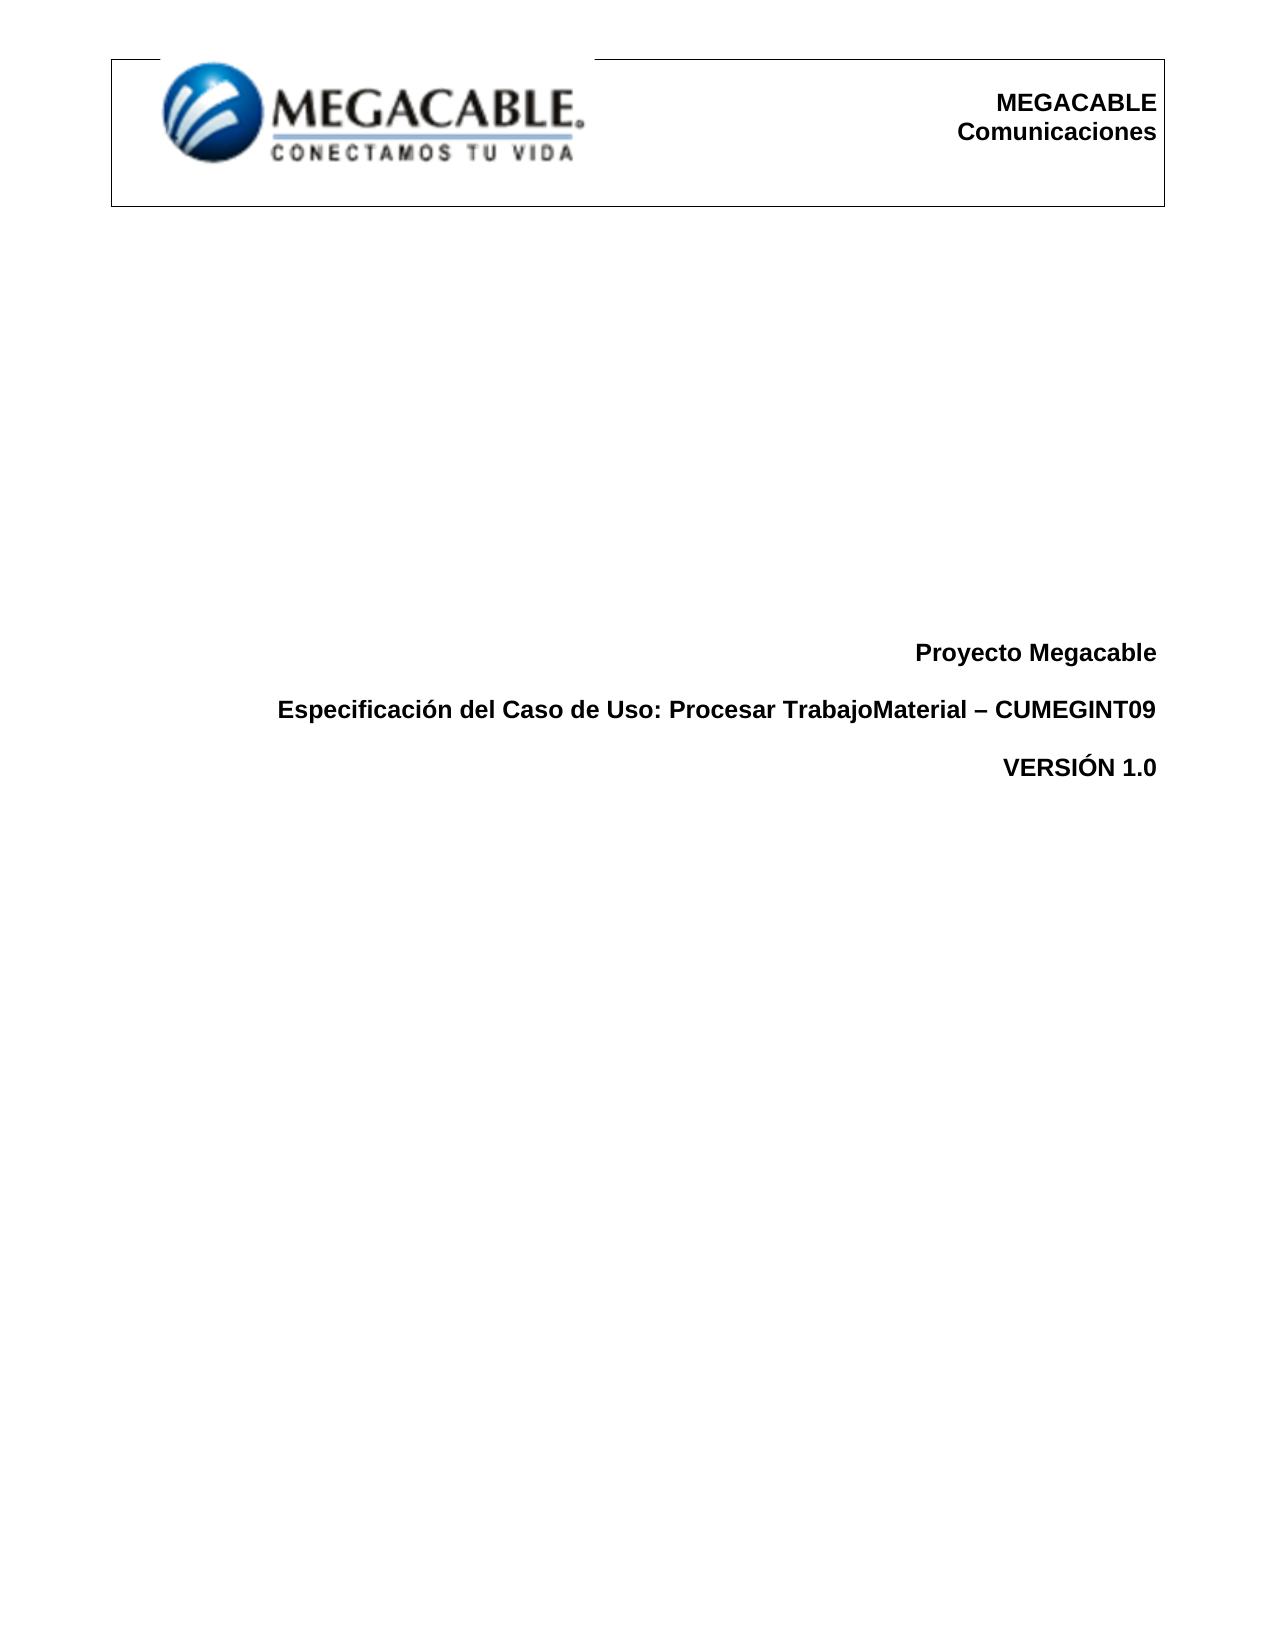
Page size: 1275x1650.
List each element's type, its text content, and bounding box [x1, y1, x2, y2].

title VERSIÓN 1.0 [118, 753, 1157, 782]
text Proyecto Megacable [118, 638, 1157, 667]
picture [160, 59, 595, 168]
title Especificación del Caso de Uso: Procesar TrabajoMaterial – CUMEGINT09 [118, 695, 1157, 724]
